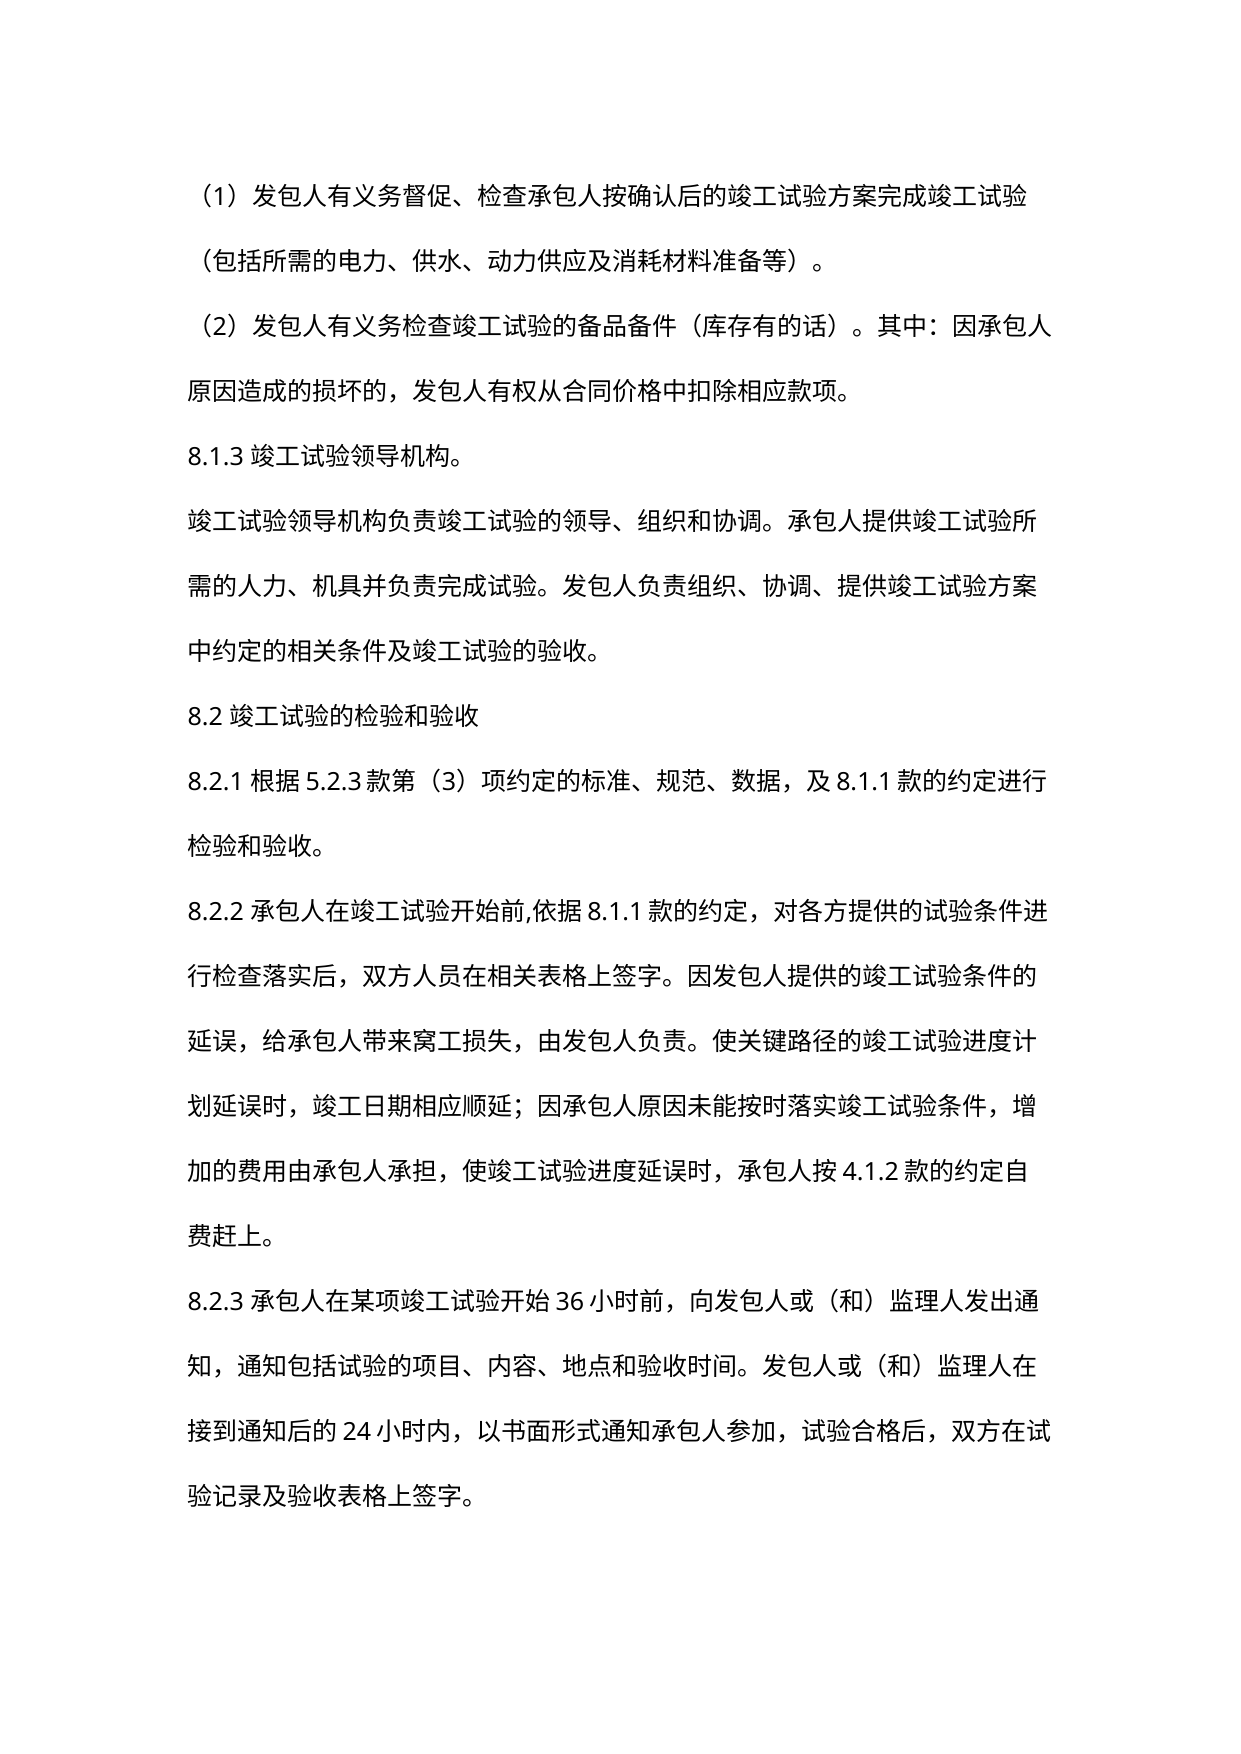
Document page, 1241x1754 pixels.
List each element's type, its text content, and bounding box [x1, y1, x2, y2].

text 8.2 竣工试验的检验和验收 [187, 682, 1053, 747]
text 8.2.2 承包人在竣工试验开始前,依据8.1.1款的约定，对各方提供的试验条件进行检查落实后，双方人员在相关表格上签字。因发包人提供的竣工试验条件的延误，给承包人带来窝工损失，由发包人负责。使关键路径的竣工试验进度计划延误时，竣工日期相应顺延；因承包人原因未能按时落实竣工试验条件，增加的费用由承包人承担，使竣工试验进度延误时，承包人按4.1.2款的约定自费赶上。 [187, 877, 1053, 1267]
text （1）发包人有义务督促、检查承包人按确认后的竣工试验方案完成竣工试验（包括所需的电力、供水、动力供应及消耗材料准备等）。 [187, 162, 1053, 292]
text 8.2.1 根据5.2.3款第（3）项约定的标准、规范、数据，及8.1.1款的约定进行检验和验收。 [187, 747, 1053, 877]
text 8.2.3 承包人在某项竣工试验开始36小时前，向发包人或（和）监理人发出通知，通知包括试验的项目、内容、地点和验收时间。发包人或（和）监理人在接到通知后的24小时内，以书面形式通知承包人参加，试验合格后，双方在试验记录及验收表格上签字。 [187, 1267, 1053, 1527]
text 8.1.3 竣工试验领导机构。 [187, 422, 1053, 487]
text （2）发包人有义务检查竣工试验的备品备件（库存有的话）。其中：因承包人原因造成的损坏的，发包人有权从合同价格中扣除相应款项。 [187, 292, 1053, 422]
text 竣工试验领导机构负责竣工试验的领导、组织和协调。承包人提供竣工试验所需的人力、机具并负责完成试验。发包人负责组织、协调、提供竣工试验方案中约定的相关条件及竣工试验的验收。 [187, 487, 1053, 682]
